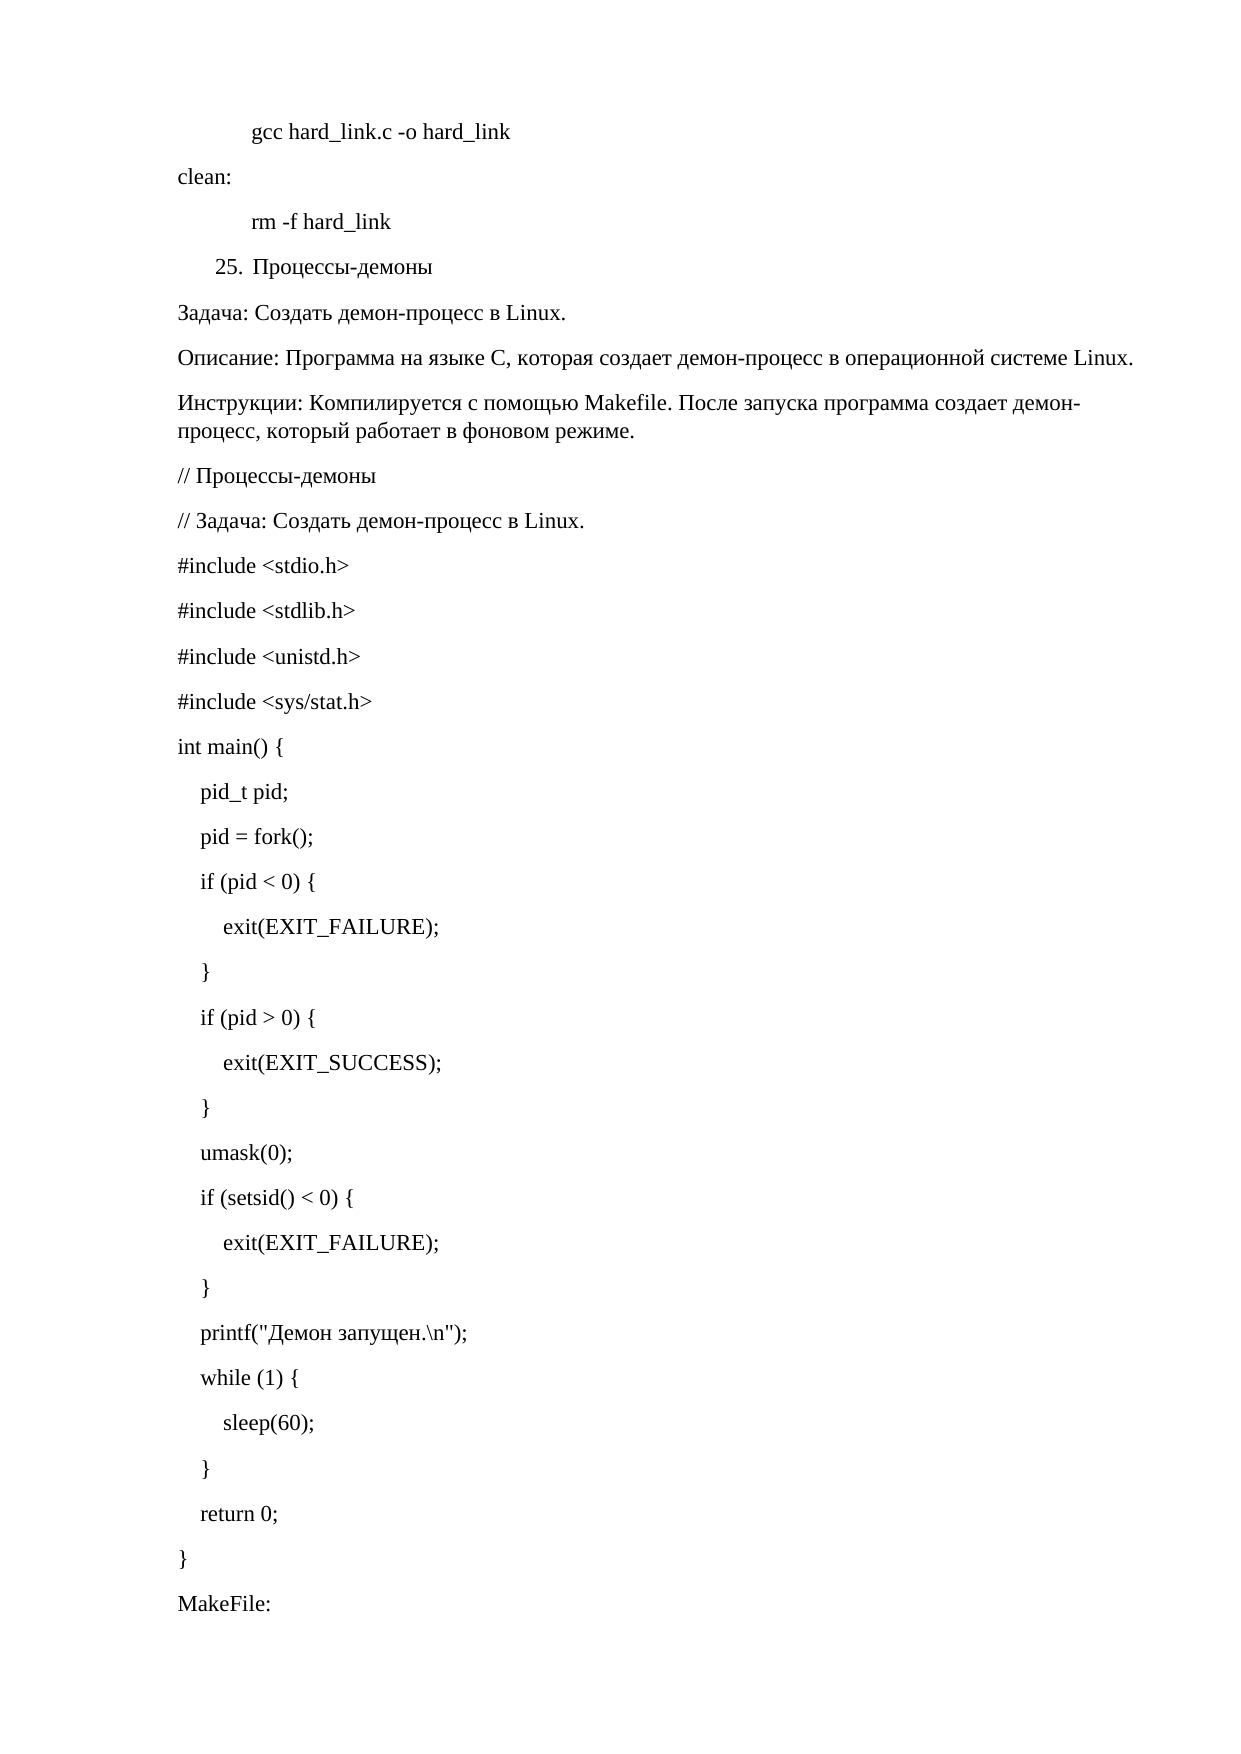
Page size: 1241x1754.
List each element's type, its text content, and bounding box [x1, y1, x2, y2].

list Процессы-демоны [215, 253, 1152, 280]
text } [177, 1094, 1152, 1120]
text exit(EXIT_SUCCESS); [177, 1049, 1152, 1075]
text if (setsid() < 0) { [177, 1184, 1152, 1210]
text if (pid < 0) { [177, 868, 1152, 894]
text // Задача: Создать демон-процесс в Linux. [177, 507, 1152, 534]
text Инструкции: Компилируется с помощью Makefile. После запуска программа создает демон-процесс, который работает в фоновом режиме. [177, 389, 1152, 443]
text #include <stdio.h> [177, 552, 1152, 579]
text #include <stdlib.h> [177, 598, 1152, 624]
text umask(0); [177, 1139, 1152, 1165]
text exit(EXIT_FAILURE); [177, 913, 1152, 940]
text } [177, 1454, 1152, 1481]
text exit(EXIT_FAILURE); [177, 1229, 1152, 1255]
text // Процессы-демоны [177, 462, 1152, 489]
text } [177, 958, 1152, 985]
text rm -f hard_link [177, 208, 1152, 235]
text Задача: Создать демон-процесс в Linux. [177, 298, 1152, 325]
text pid_t pid; [177, 778, 1152, 804]
text if (pid > 0) { [177, 1003, 1152, 1030]
text int main() { [177, 733, 1152, 759]
text while (1) { [177, 1364, 1152, 1391]
text Описание: Программа на языке C, которая создает демон-процесс в операционной системе Linux. [177, 344, 1152, 370]
text clean: [177, 163, 1152, 189]
text return 0; [177, 1500, 1152, 1526]
text pid = fork(); [177, 823, 1152, 849]
text printf("Демон запущен.\n"); [177, 1319, 1152, 1346]
text sleep(60); [177, 1409, 1152, 1436]
text gcc hard_link.c -o hard_link [177, 118, 1152, 144]
text #include <unistd.h> [177, 643, 1152, 669]
text } [177, 1545, 1152, 1571]
text } [177, 1274, 1152, 1301]
text #include <sys/stat.h> [177, 688, 1152, 714]
text MakeFile: [177, 1590, 1152, 1616]
